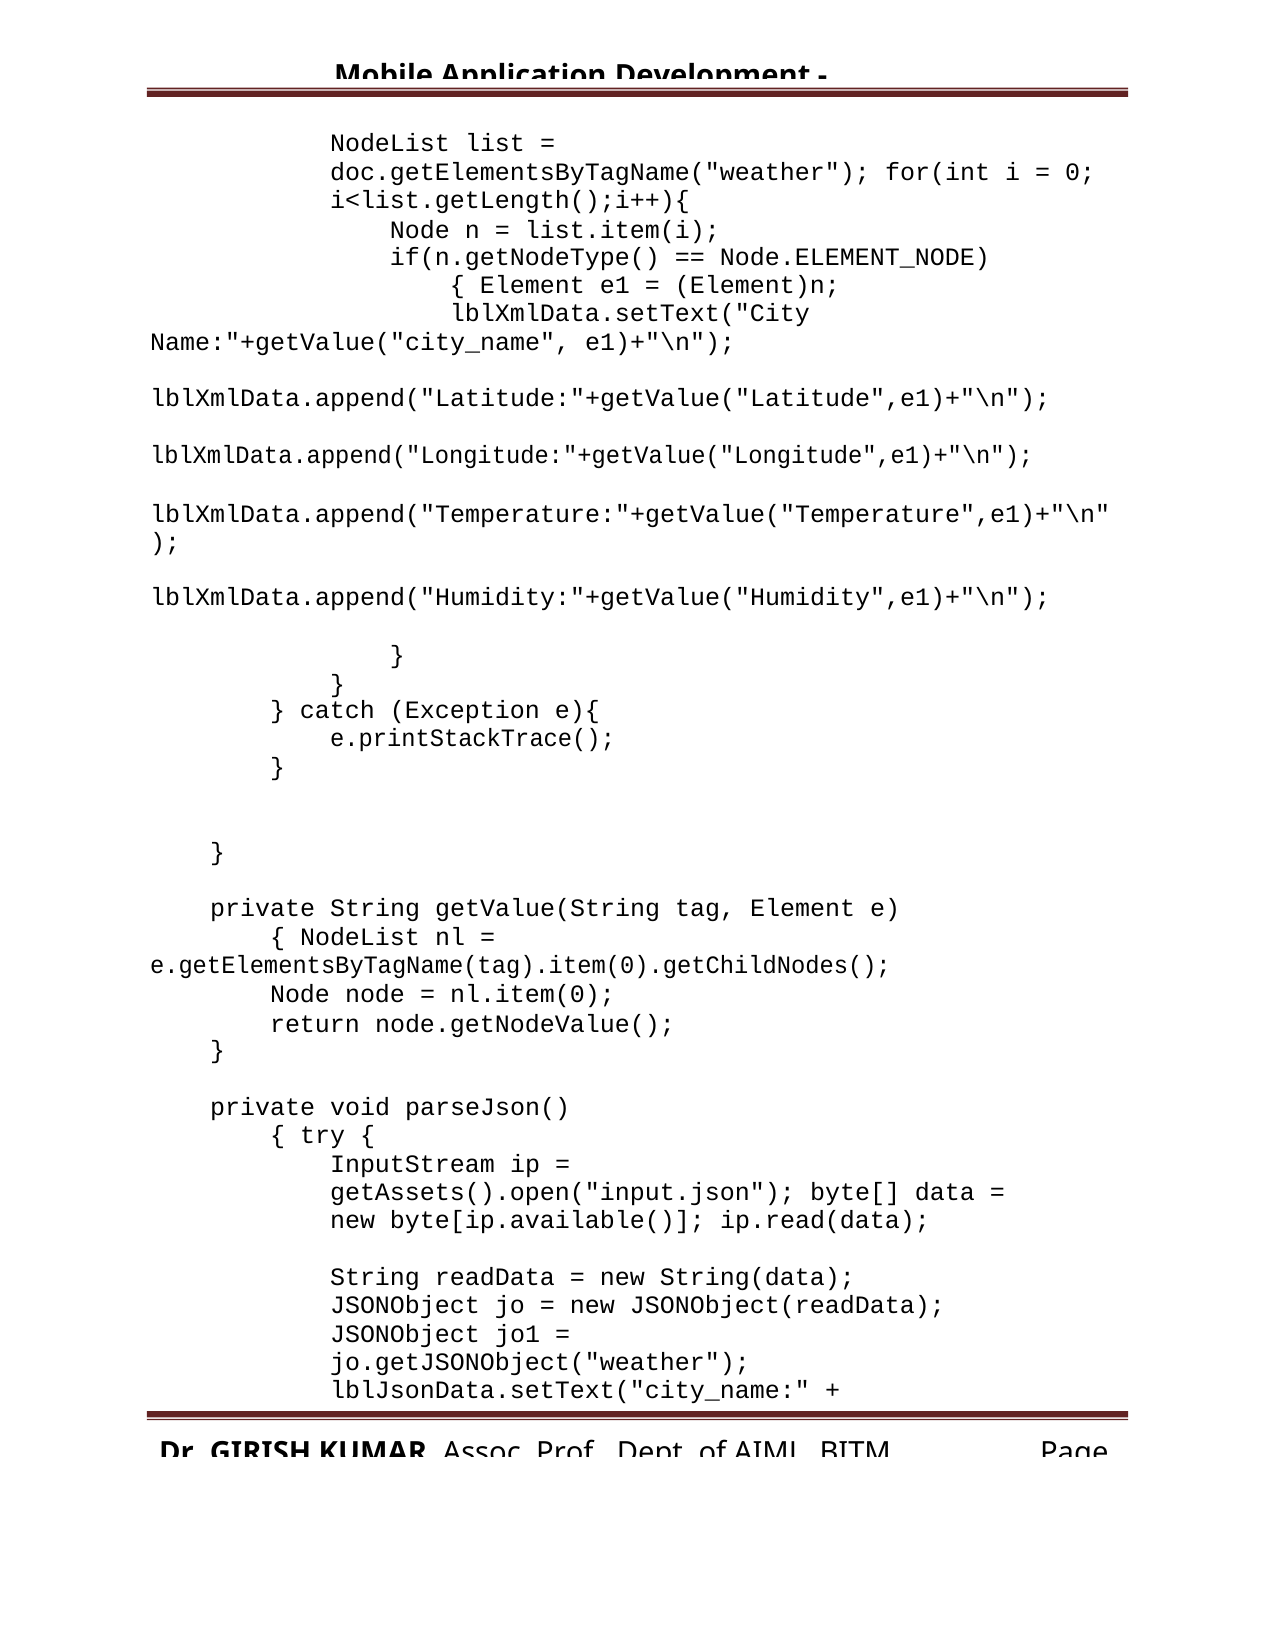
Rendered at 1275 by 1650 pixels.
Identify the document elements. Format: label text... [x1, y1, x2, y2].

text return node.getNodeValue(); [270, 1009, 1135, 1038]
text ); [150, 528, 1135, 556]
text e.getElementsByTagName(tag).item(0).getChildNodes(); Node node = nl.item(0); [150, 953, 944, 1009]
text NodeList list = doc.getElementsByTagName("weather"); for(int i = 0; i<list.getLength();i++){ [330, 131, 1109, 216]
text } [330, 669, 1135, 698]
text lblXmlData.append("Humidity:"+getValue("Humidity",e1)+"\n"); [150, 584, 1135, 613]
text String readData = new String(data); JSONObject jo = new JSONObject(readData); JSONObject jo1 = jo.getJSONObject("weather"); lblJsonData.setText("city_name:" + [330, 1264, 1004, 1406]
text } [210, 839, 1135, 868]
text lblXmlData.append("Temperature:"+getValue("Temperature",e1)+"\n" [150, 499, 1135, 528]
text Name:"+getValue("city_name", e1)+"\n"); lblXmlData.append("Latitude:"+getValue("Latitude",e1)+"\n"); lblXmlData.append("Longitude:"+getValue("Longitude",e1)+"\n"); [150, 329, 1135, 471]
text Node n = list.item(i); [389, 216, 1135, 244]
text } [270, 754, 1135, 783]
text if(n.getNodeType() == Node.ELEMENT_NODE){ Element e1 = (Element)n; lblXmlData.setText("City [389, 244, 1004, 329]
text } catch (Exception e){ e.printStackTrace(); [270, 698, 824, 754]
text InputStream ip = getAssets().open("input.json"); byte[] data = new byte[ip.available()]; ip.read(data); [330, 1151, 1049, 1236]
text } [389, 641, 1135, 669]
text private void parseJson() { try { [210, 1094, 599, 1151]
text private String getValue(String tag, Element e) { NodeList nl = [210, 896, 929, 953]
text } [210, 1038, 1135, 1066]
